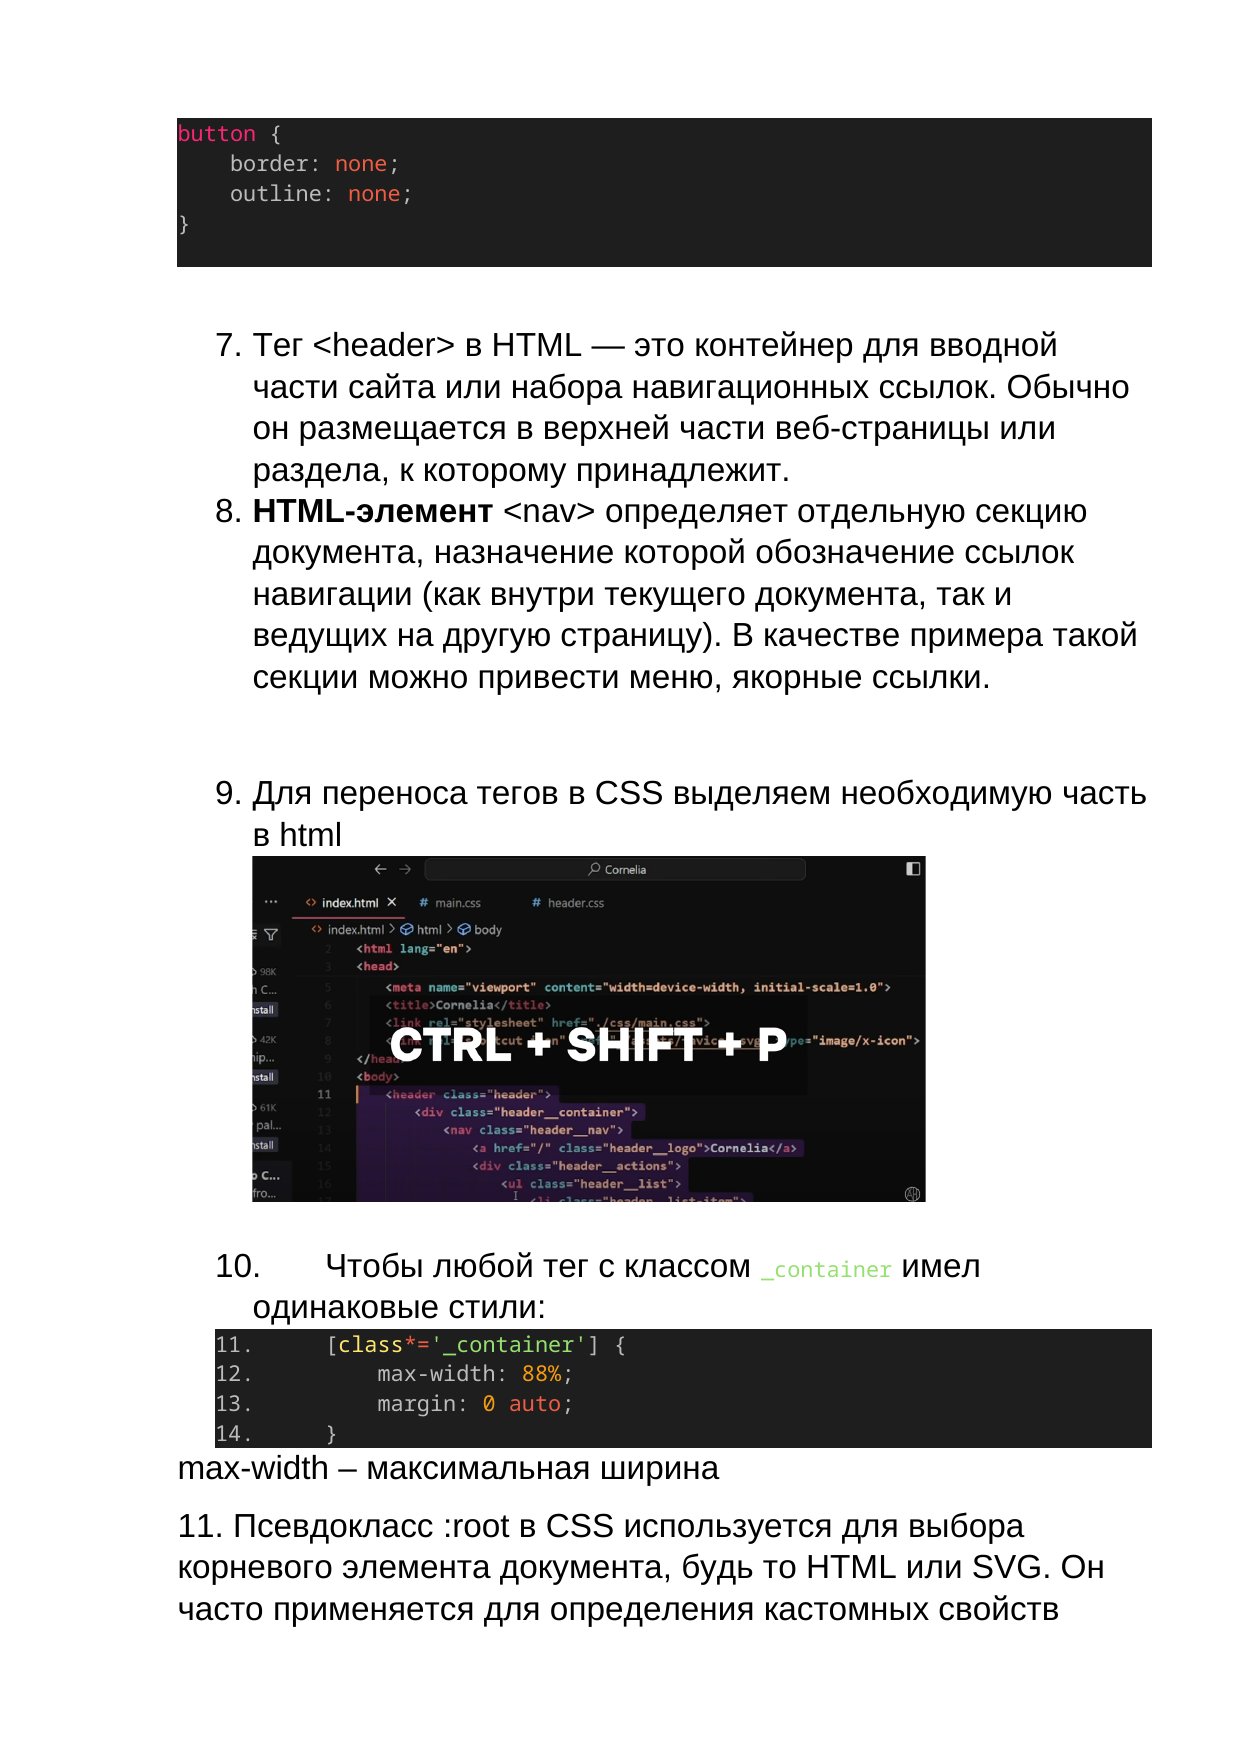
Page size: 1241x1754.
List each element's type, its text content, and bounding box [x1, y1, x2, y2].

list HTML-элемент <nav> определяет отдельную секцию документа, назначение которой обозначение ссылок навигации (как внутри текущего документа, так и ведущих на другую страницу). В качестве примера такой секции можно привести меню, якорные ссылки. [215, 491, 1152, 695]
list margin: 0 auto; [215, 1388, 1152, 1418]
list } [215, 1418, 1152, 1448]
list Тег <header> в HTML — это контейнер для вводной части сайта или набора навигационных ссылок. Обычно он размещается в верхней части веб-страницы или раздела, к которому принадлежит. [215, 325, 1152, 488]
list Чтобы любой тег с классом _container имел одинаковые стили: [215, 1246, 1152, 1326]
text border: none; [177, 148, 1152, 178]
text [177, 1506, 1152, 1627]
text button { [177, 118, 1152, 148]
text outline: none; [177, 178, 1152, 207]
list max-width: 88%; [215, 1358, 1152, 1388]
picture [252, 856, 926, 1202]
list Для переноса тегов в CSS выделяем необходимую часть в html [215, 773, 1152, 853]
list [class*='_container'] { [215, 1329, 1152, 1358]
text } [177, 207, 1152, 237]
text max-width – максимальная ширина [177, 1448, 1152, 1486]
